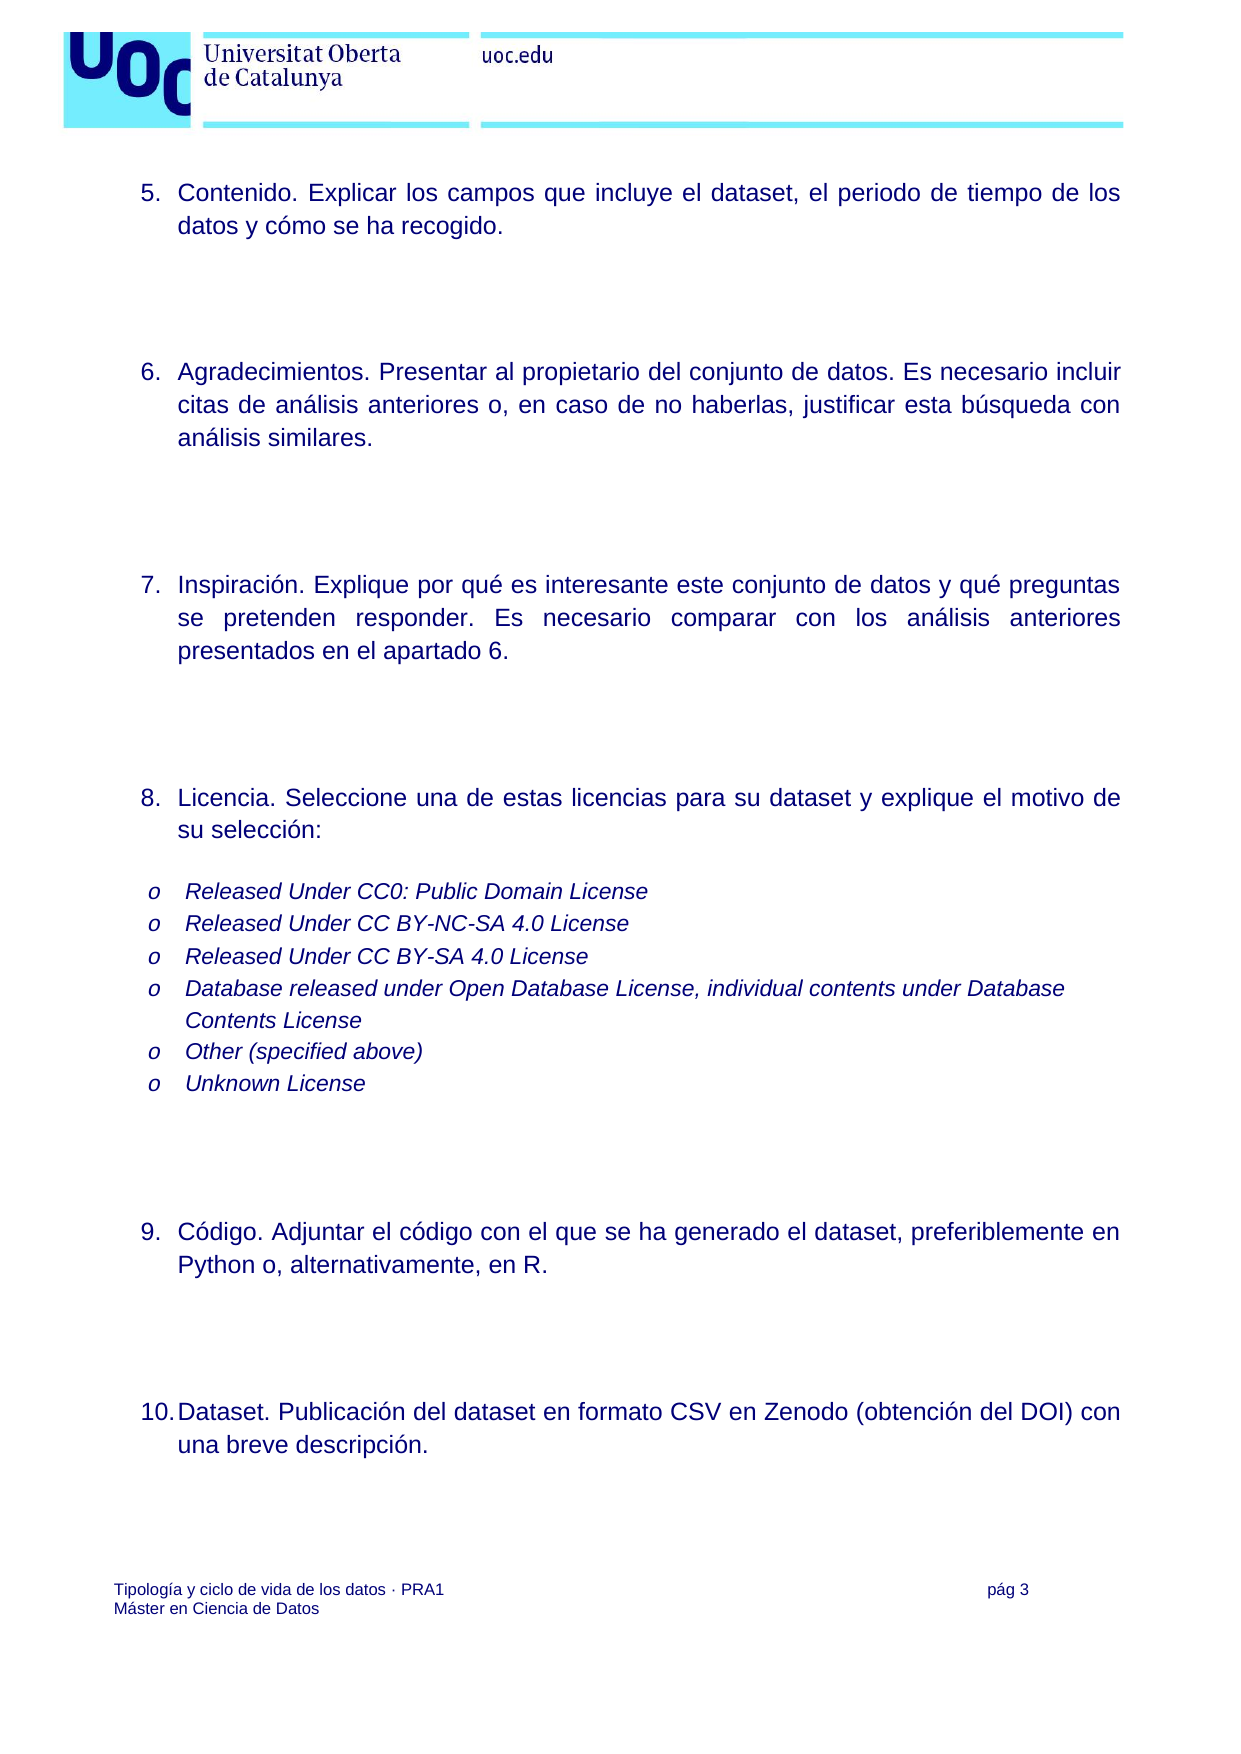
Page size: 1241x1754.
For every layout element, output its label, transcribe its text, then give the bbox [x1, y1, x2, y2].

subtitle Contenido. Explicar los campos que incluye el dataset, el periodo de tiempo de los datos y cómo se ha recogido. [140, 136, 1122, 239]
picture [57, 32, 1124, 136]
subtitle Licencia. Seleccione una de estas licencias para su dataset y explique el motivo de su selección: [140, 782, 1122, 844]
list Other (specified above) [147, 1038, 1122, 1066]
subtitle Código. Adjuntar el código con el que se ha generado el dataset, preferiblemente en Python o, alternativamente, en R. [140, 1217, 1122, 1279]
subtitle Inspiración. Explique por qué es interesante este conjunto de datos y qué preguntas se pretenden responder. Es necesario comparar con los análisis anteriores presentados en el apartado 6. [140, 570, 1122, 665]
list Released Under CC BY-SA 4.0 License [147, 943, 1122, 971]
list Unknown License [147, 1070, 1122, 1098]
subtitle Agradecimientos. Presentar al propietario del conjunto de datos. Es necesario incluir citas de análisis anteriores o, en caso de no haberlas, justificar esta búsqueda con análisis similares. [140, 357, 1122, 452]
list Released Under CC BY-NC-SA 4.0 License [147, 910, 1122, 938]
list Released Under CC0: Public Domain License [147, 878, 1122, 906]
list Database released under Open Database License, individual contents under Database Contents License [147, 975, 1122, 1034]
subtitle Dataset. Publicación del dataset en formato CSV en Zenodo (obtención del DOI) con una breve descripción. [140, 1397, 1122, 1458]
